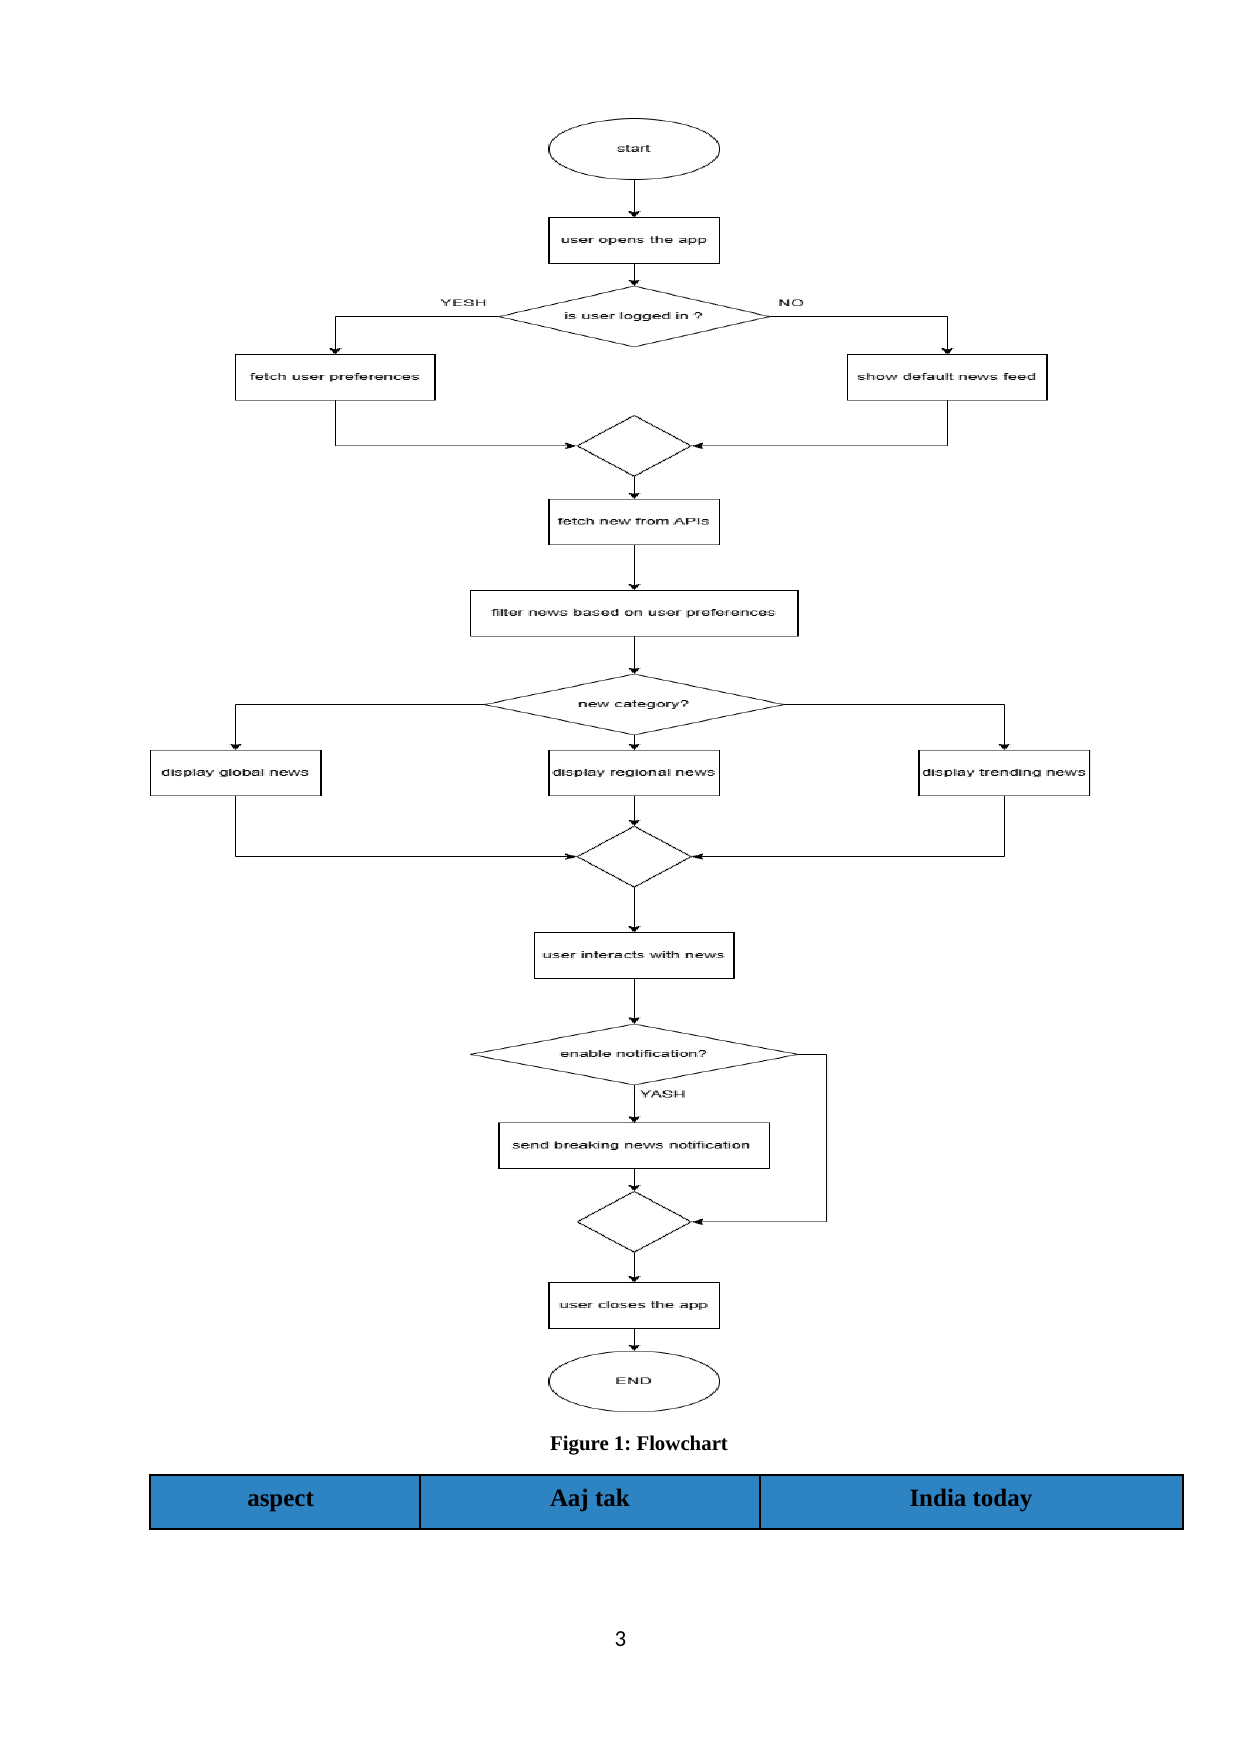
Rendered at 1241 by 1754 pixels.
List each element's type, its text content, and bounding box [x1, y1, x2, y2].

table_header India today [761, 1476, 1182, 1528]
picture [150, 118, 1091, 1412]
table_header aspect [151, 1476, 419, 1528]
text Figure 1: Flowchart [187, 1431, 1090, 1455]
table_header Aaj tak [421, 1476, 759, 1528]
